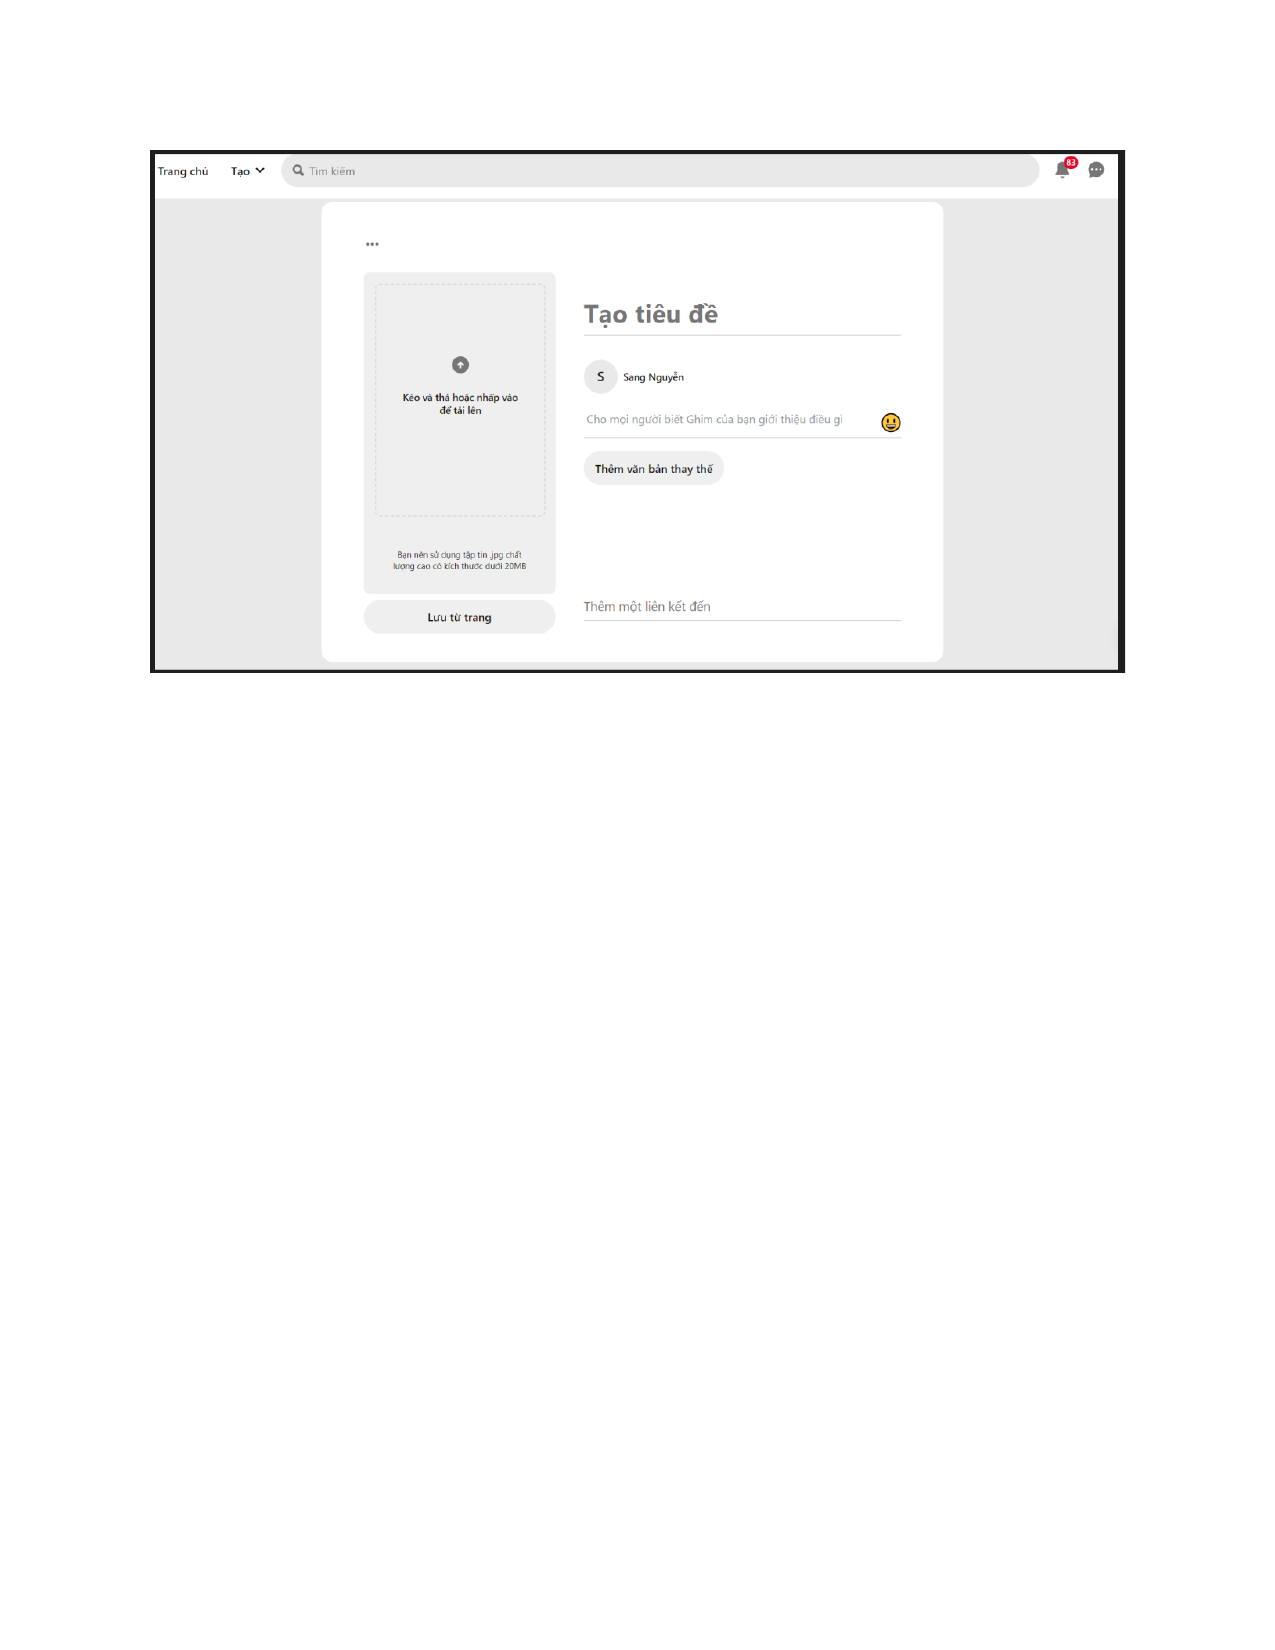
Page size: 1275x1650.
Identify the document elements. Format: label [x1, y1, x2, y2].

picture [150, 150, 1125, 673]
